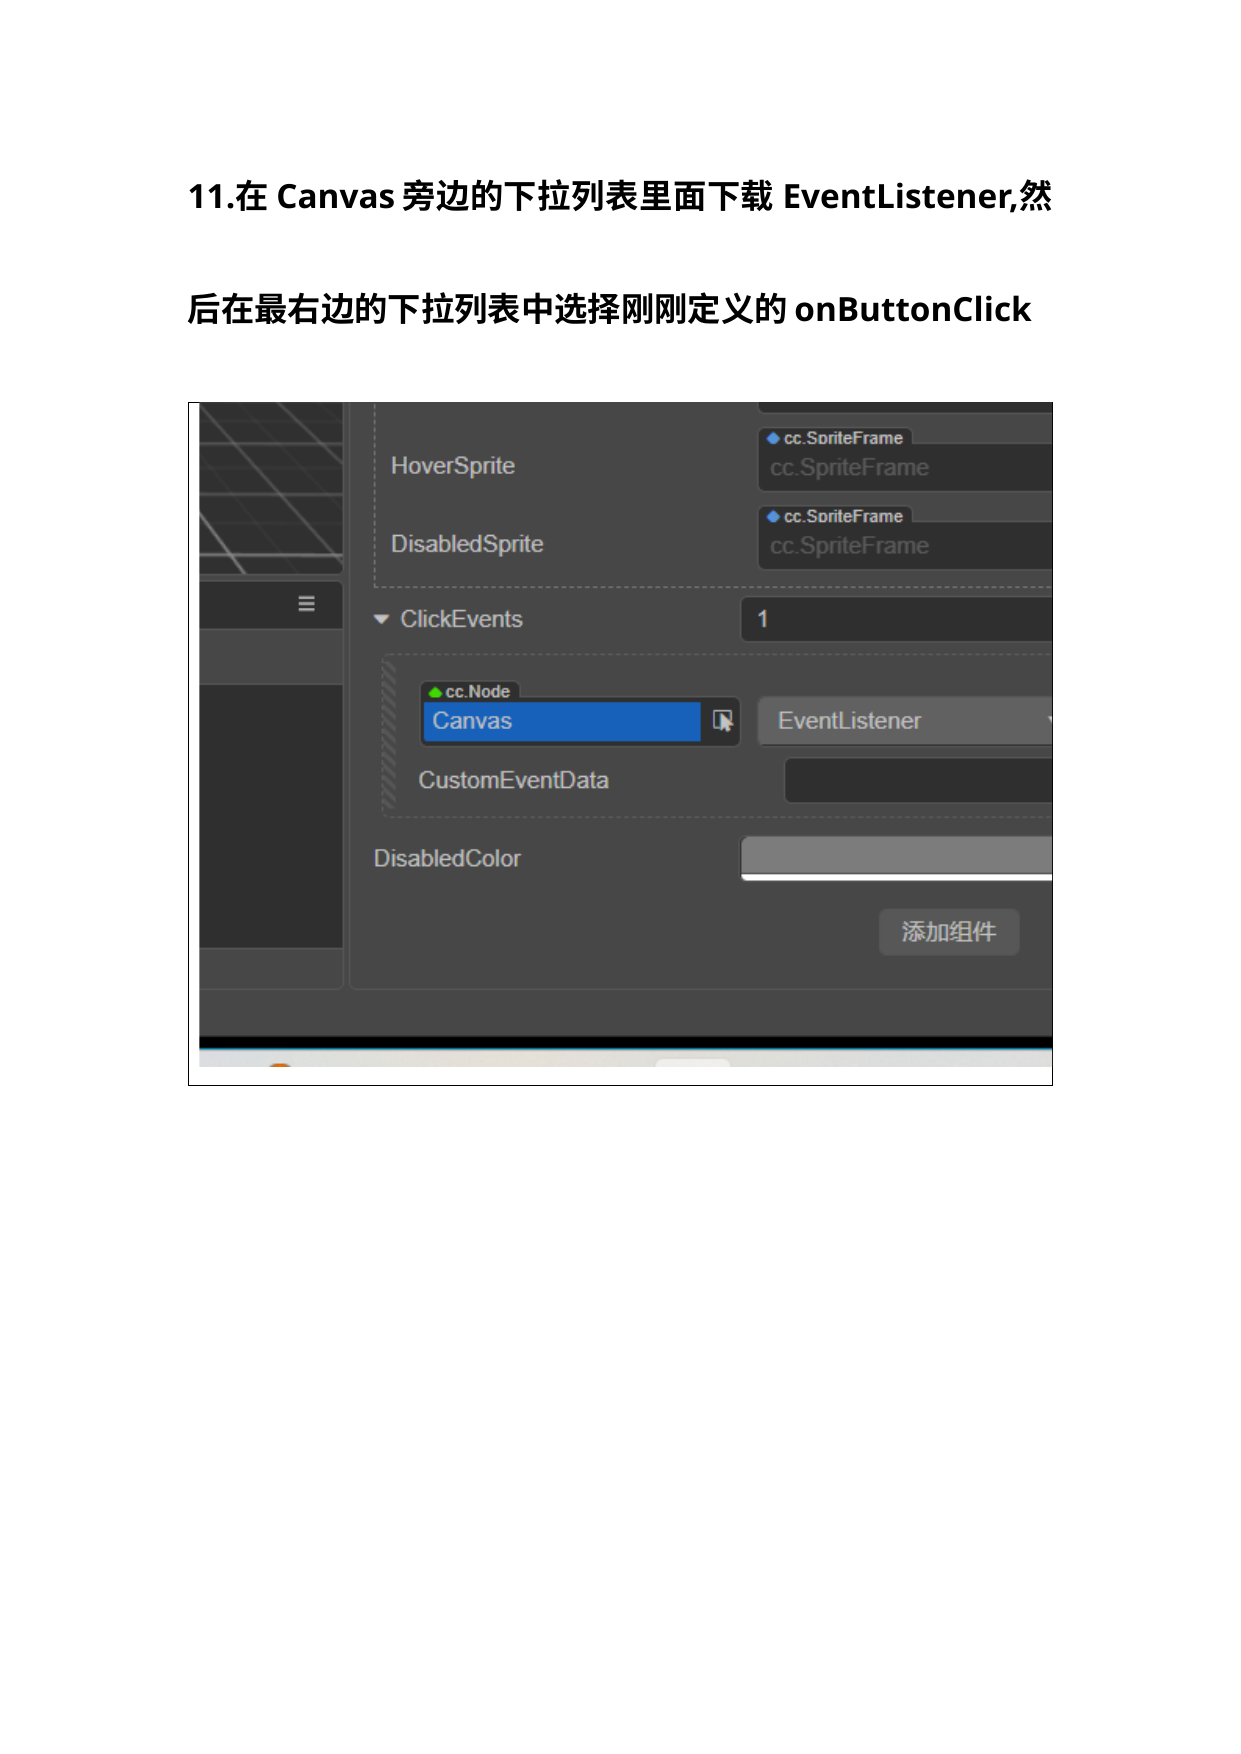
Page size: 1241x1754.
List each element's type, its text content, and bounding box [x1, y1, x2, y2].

picture [199, 1050, 1053, 1067]
picture [199, 402, 1053, 1047]
table_header [189, 403, 1052, 1085]
subtitle 11.在Canvas旁边的下拉列表里面下载EventListener,然后在最右边的下拉列表中选择刚刚定义的onButtonClick [187, 162, 1053, 339]
